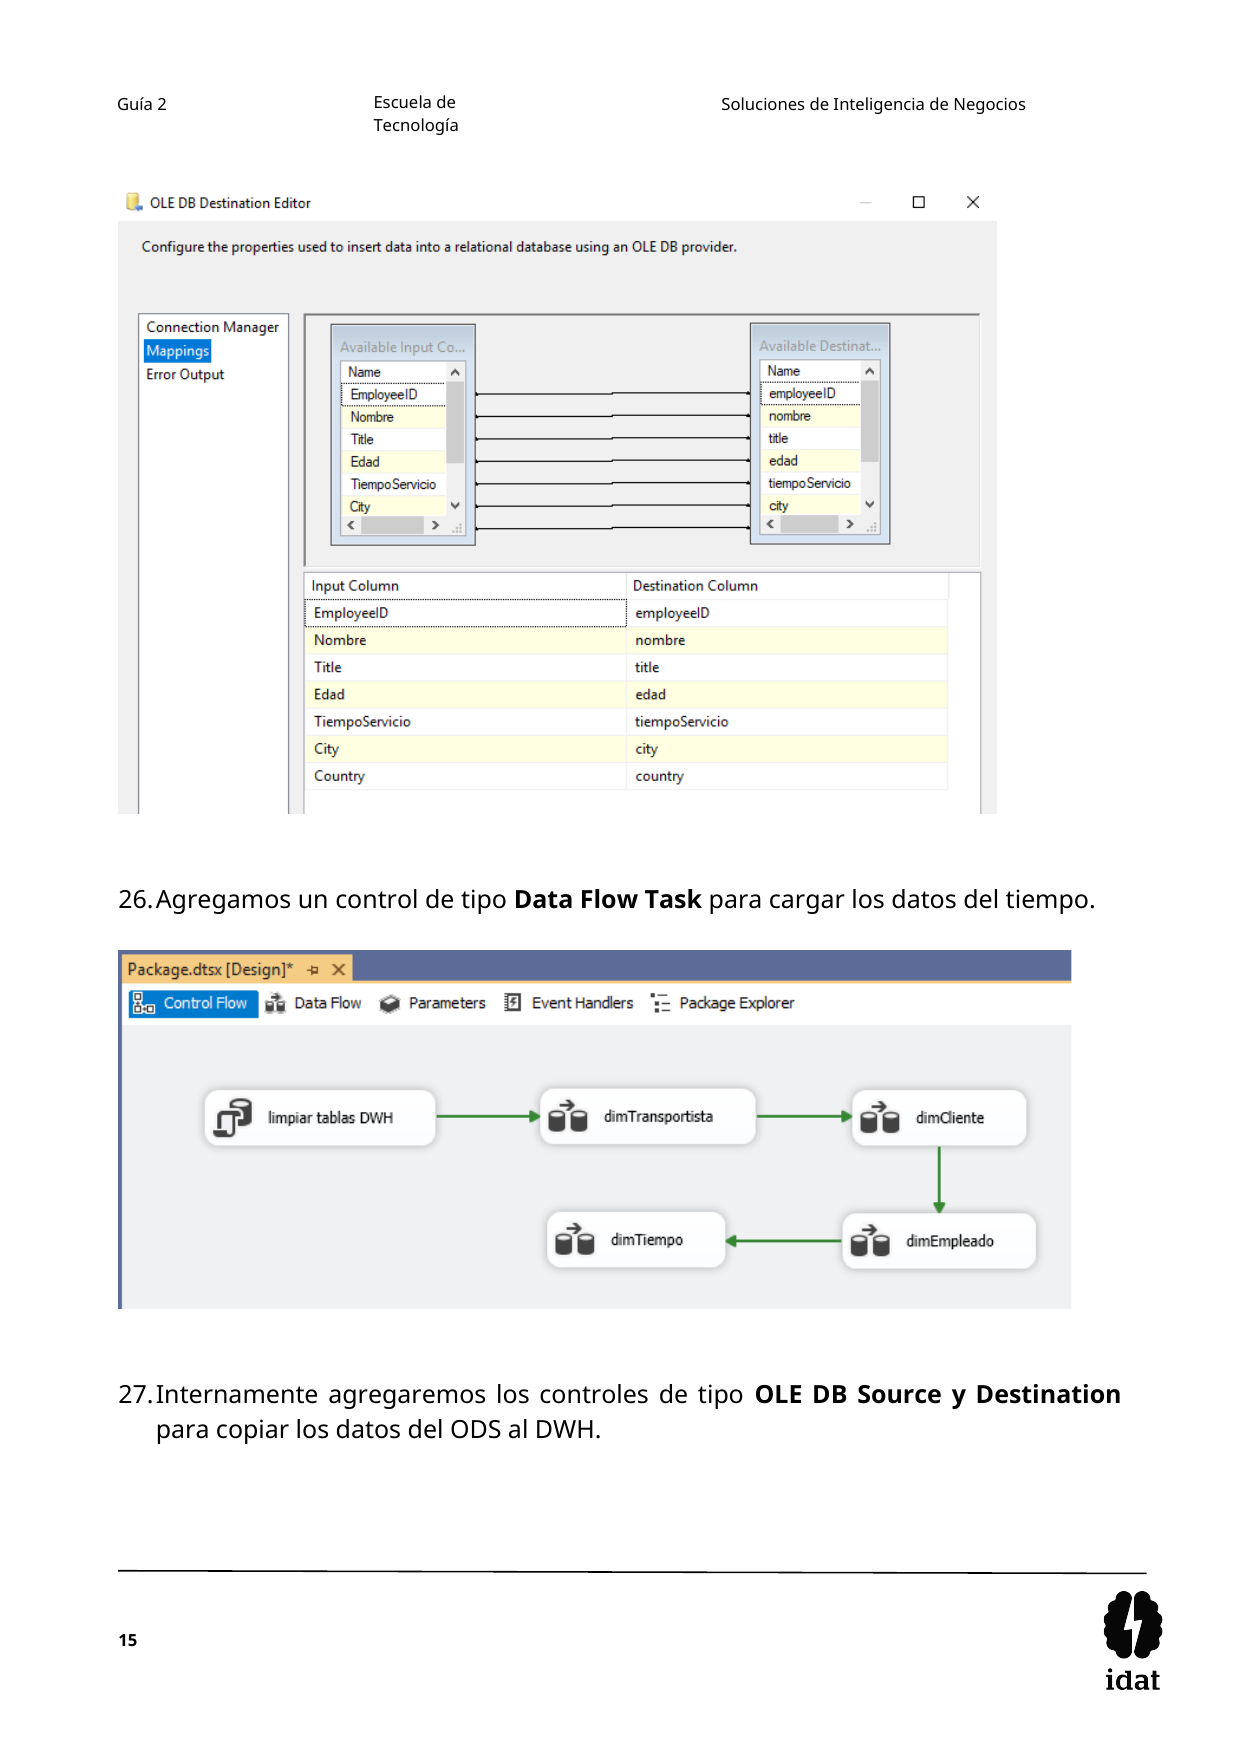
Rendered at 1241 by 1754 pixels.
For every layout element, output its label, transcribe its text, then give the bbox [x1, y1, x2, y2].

list Internamente agregaremos los controles de tipo OLE DB Source y Destination para copiar los datos del ODS al DWH. [118, 1377, 1122, 1445]
list Agregamos un control de tipo Data Flow Task para cargar los datos del tiempo. [118, 882, 1122, 916]
picture [1103, 1591, 1163, 1690]
picture [118, 950, 1072, 1309]
picture [118, 188, 998, 814]
